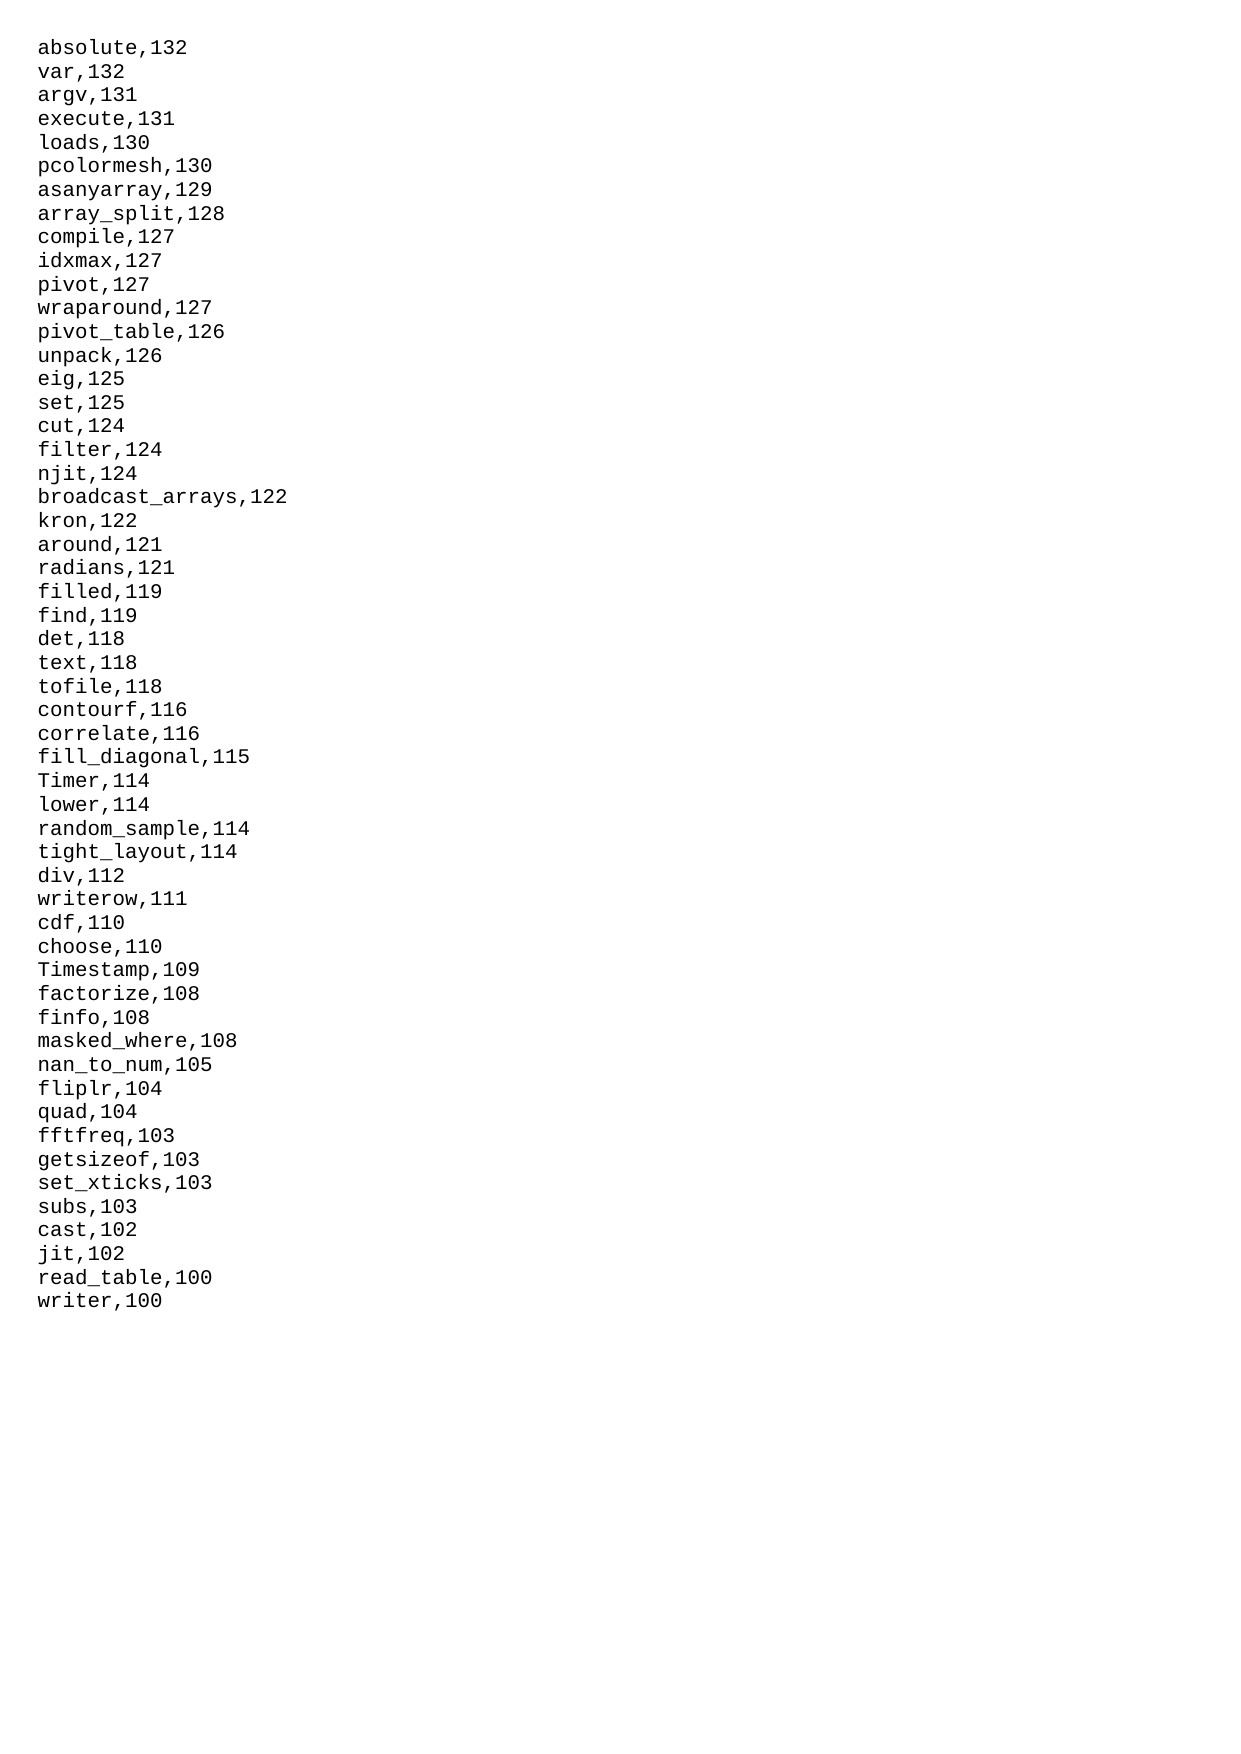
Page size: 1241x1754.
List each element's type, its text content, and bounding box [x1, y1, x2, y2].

text masked_where,108 [37, 1030, 1203, 1054]
text finfo,108 [37, 1007, 1203, 1030]
text contourf,116 [37, 699, 1203, 723]
text quad,104 [37, 1101, 1203, 1125]
text loads,130 [37, 132, 1203, 155]
text random_sample,114 [37, 817, 1203, 841]
text choose,110 [37, 936, 1203, 959]
text broadcast_arrays,122 [37, 486, 1203, 510]
text array_split,128 [37, 203, 1203, 226]
text div,112 [37, 865, 1203, 888]
text nan_to_num,105 [37, 1054, 1203, 1078]
text tight_layout,114 [37, 841, 1203, 865]
text correlate,116 [37, 723, 1203, 747]
text writerow,111 [37, 888, 1203, 912]
text Timer,114 [37, 770, 1203, 794]
text find,119 [37, 605, 1203, 628]
text fill_diagonal,115 [37, 747, 1203, 770]
text cdf,110 [37, 912, 1203, 936]
text getsizeof,103 [37, 1148, 1203, 1172]
text filled,119 [37, 581, 1203, 605]
text cast,102 [37, 1219, 1203, 1243]
text around,121 [37, 534, 1203, 557]
text pcolormesh,130 [37, 155, 1203, 179]
text set,125 [37, 392, 1203, 416]
text eig,125 [37, 368, 1203, 392]
text writer,100 [37, 1290, 1203, 1314]
text pivot,127 [37, 274, 1203, 297]
text tofile,118 [37, 676, 1203, 699]
text text,118 [37, 652, 1203, 676]
text argv,131 [37, 84, 1203, 108]
text fliplr,104 [37, 1078, 1203, 1101]
text factorize,108 [37, 983, 1203, 1007]
text pivot_table,126 [37, 321, 1203, 344]
text Timestamp,109 [37, 959, 1203, 983]
text subs,103 [37, 1196, 1203, 1219]
text compile,127 [37, 226, 1203, 250]
text det,118 [37, 628, 1203, 652]
text read_table,100 [37, 1267, 1203, 1290]
text unpack,126 [37, 344, 1203, 368]
text set_xticks,103 [37, 1172, 1203, 1196]
text wraparound,127 [37, 297, 1203, 321]
text asanyarray,129 [37, 179, 1203, 203]
text var,132 [37, 61, 1203, 84]
text kron,122 [37, 510, 1203, 534]
text njit,124 [37, 463, 1203, 486]
text fftfreq,103 [37, 1125, 1203, 1148]
text execute,131 [37, 108, 1203, 132]
text jit,102 [37, 1243, 1203, 1267]
text lower,114 [37, 794, 1203, 817]
text absolute,132 [37, 37, 1203, 61]
text cut,124 [37, 416, 1203, 439]
text radians,121 [37, 557, 1203, 581]
text idxmax,127 [37, 250, 1203, 274]
text filter,124 [37, 439, 1203, 463]
